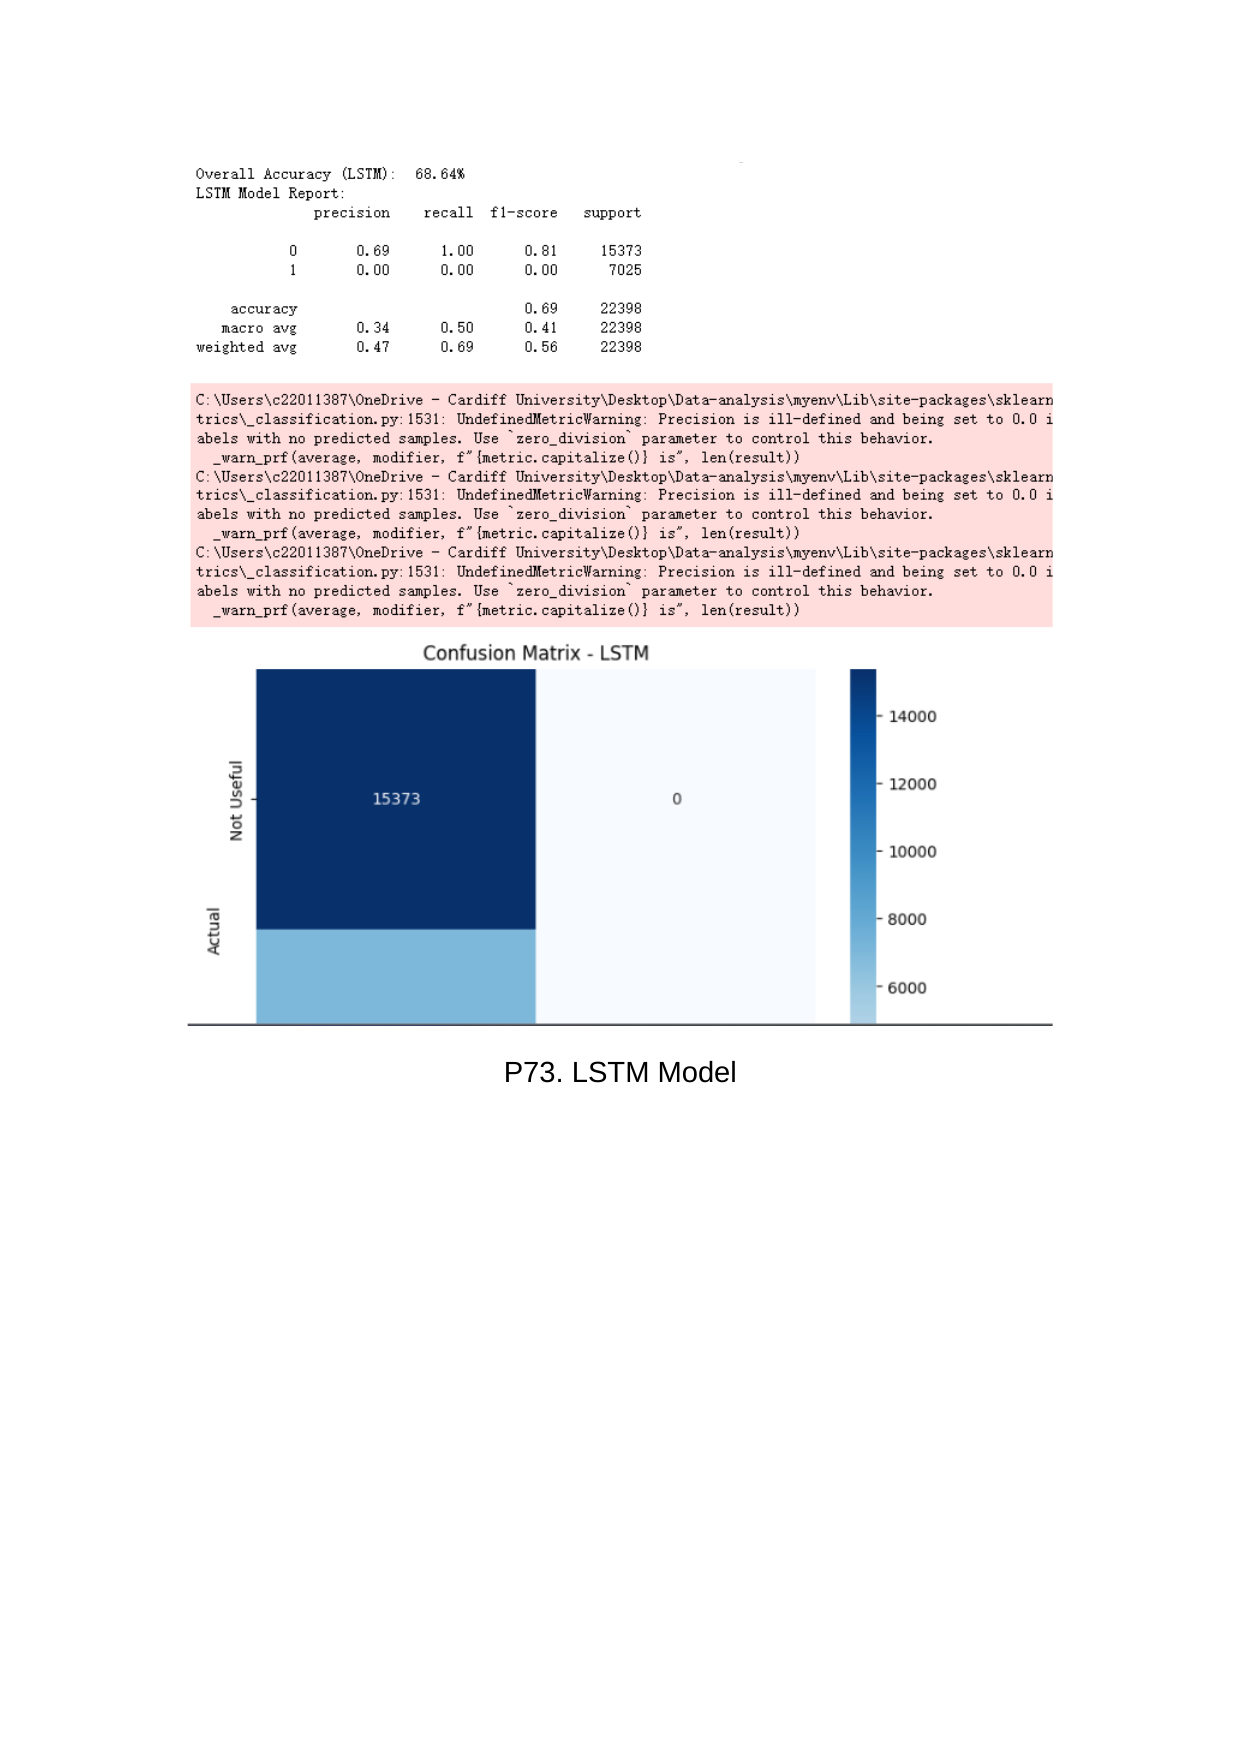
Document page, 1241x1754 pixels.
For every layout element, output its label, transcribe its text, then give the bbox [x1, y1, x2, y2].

picture [187, 162, 1053, 1026]
text P73. LSTM Model [187, 1039, 1053, 1104]
